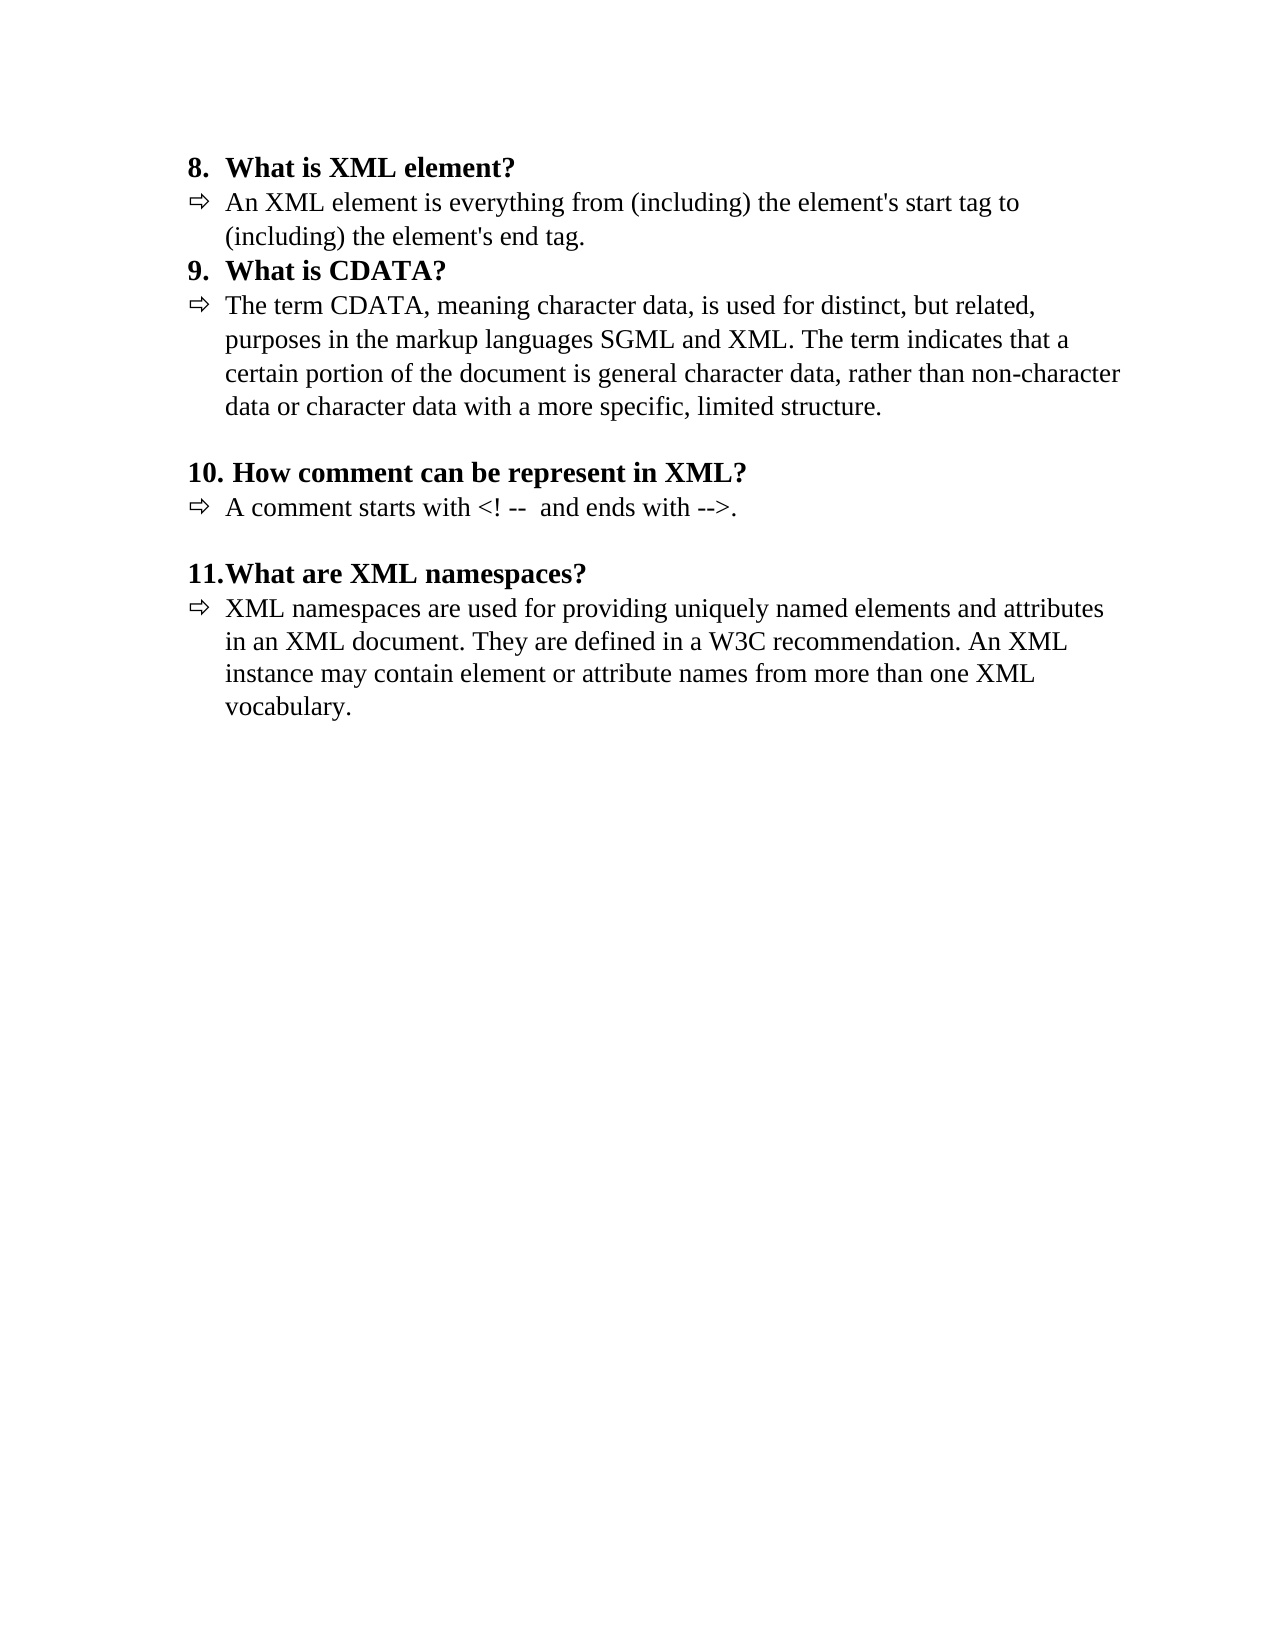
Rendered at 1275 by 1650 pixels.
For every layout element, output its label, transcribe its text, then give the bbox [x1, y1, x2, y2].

list The term CDATA, meaning character data, is used for distinct, but related, purposes in the markup languages SGML and XML. The term indicates that a certain portion of the document is general character data, rather than non-character data or character data with a more specific, limited structure. [187, 289, 1125, 421]
list A comment starts with <! -- and ends with -->. [187, 491, 1125, 522]
list XML namespaces are used for providing uniquely named elements and attributes in an XML document. They are defined in a W3C recommendation. An XML instance may contain element or attribute names from more than one XML vocabulary. [187, 592, 1125, 721]
list What is XML element? [187, 150, 1125, 183]
list An XML element is everything from (including) the element's start tag to (including) the element's end tag. [187, 186, 1125, 251]
list What are XML namespaces? [187, 556, 1125, 589]
list What is CDATA? [187, 253, 1125, 287]
list How comment can be represent in XML? [187, 455, 1125, 488]
